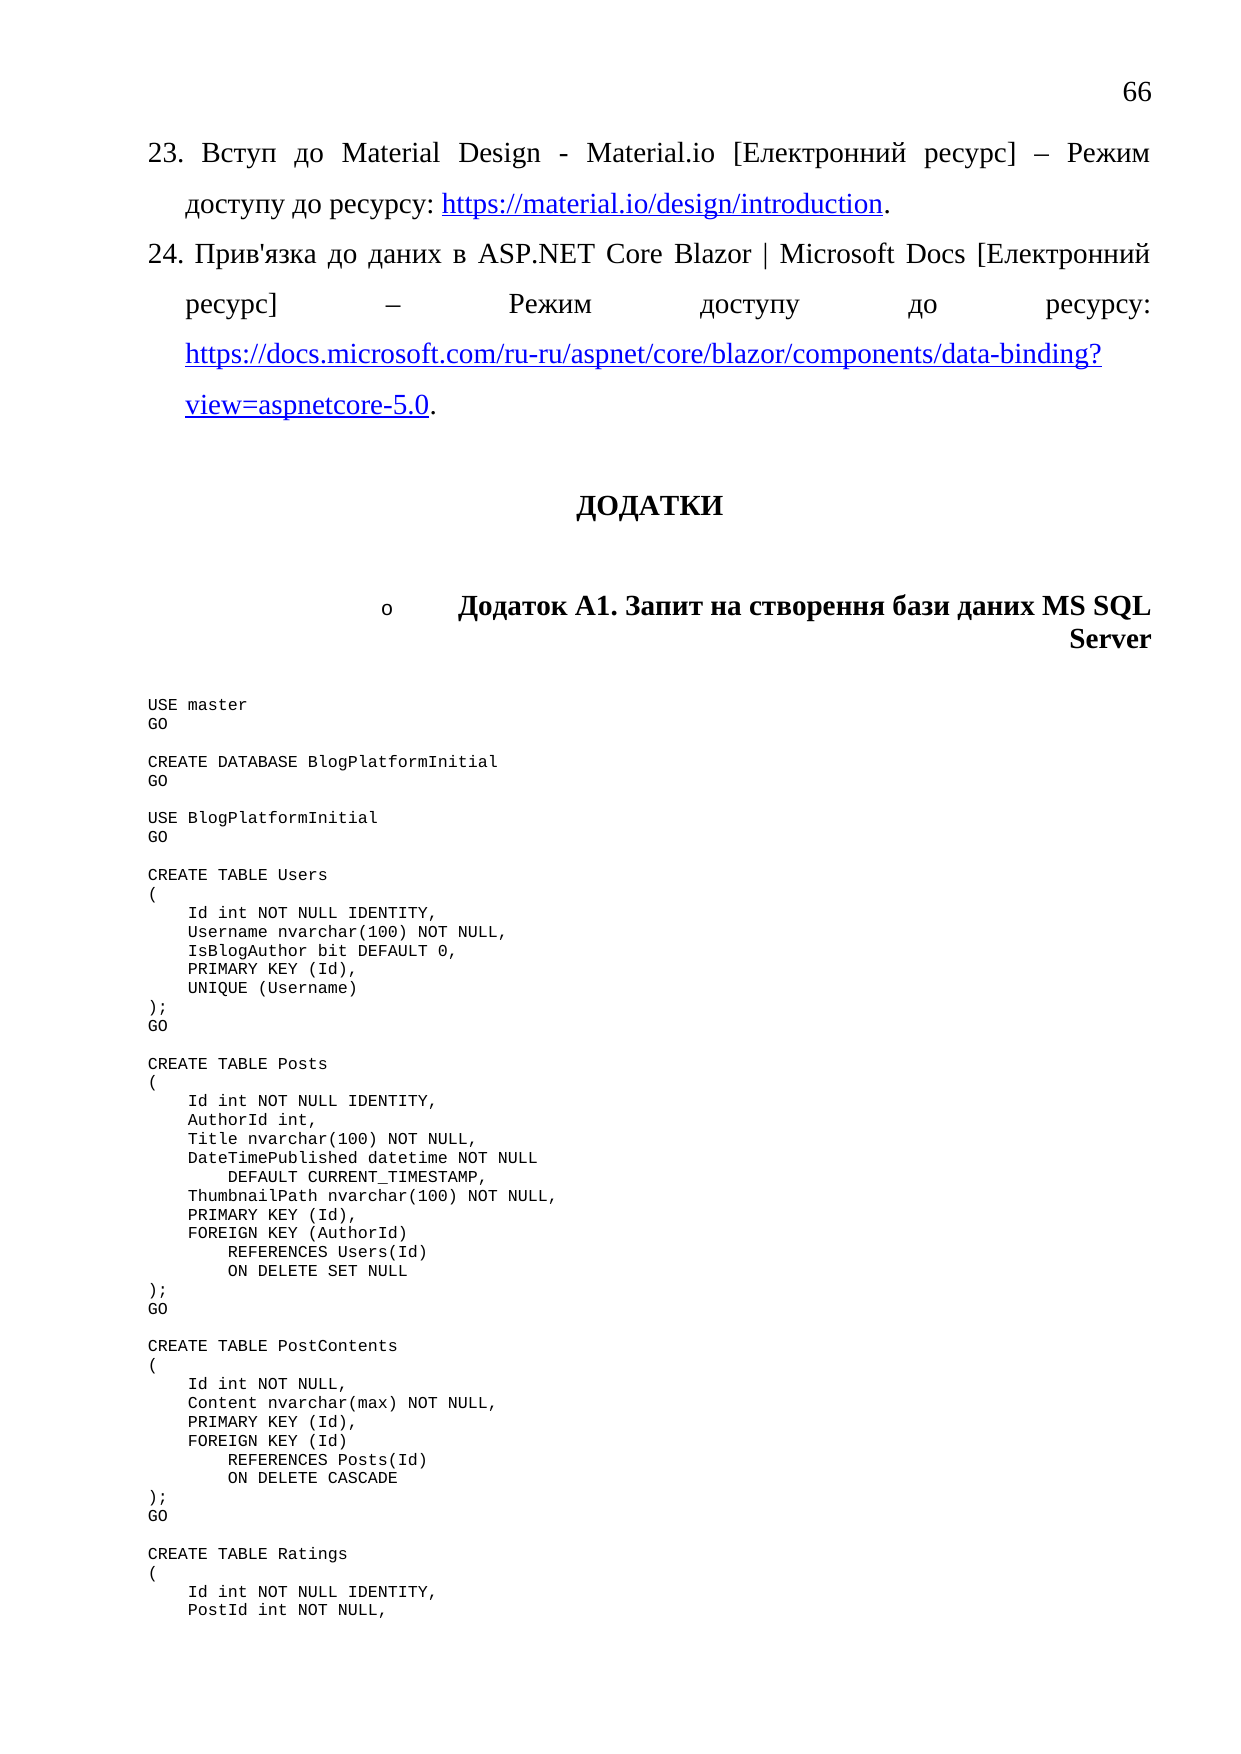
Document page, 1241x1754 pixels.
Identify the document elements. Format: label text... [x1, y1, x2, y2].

text REFERENCES Posts(Id) [148, 1451, 1152, 1470]
text GO [148, 1300, 1152, 1319]
text ); [148, 1489, 1152, 1508]
text UNIQUE (Username) [148, 980, 1152, 999]
text FOREIGN KEY (Id) [148, 1432, 1152, 1451]
text PRIMARY KEY (Id), [148, 961, 1152, 980]
subtitle Додаток А1. Запит на створення бази даних MS SQL Server [222, 588, 1152, 655]
text ThumbnailPath nvarchar(100) NOT NULL, [148, 1187, 1152, 1206]
text CREATE TABLE Ratings [148, 1545, 1152, 1564]
text ( [148, 1074, 1152, 1093]
text ); [148, 999, 1152, 1017]
text IsBlogAuthor bit DEFAULT 0, [148, 942, 1152, 961]
text ); [148, 1281, 1152, 1300]
text DEFAULT CURRENT_TIMESTAMP, [148, 1168, 1152, 1187]
text FOREIGN KEY (AuthorId) [148, 1225, 1152, 1244]
text AuthorId int, [148, 1112, 1152, 1131]
text CREATE TABLE PostContents [148, 1338, 1152, 1357]
text USE BlogPlatformInitial [148, 810, 1152, 829]
text USE master [148, 697, 1152, 716]
text CREATE TABLE Users [148, 867, 1152, 886]
text GO [148, 1017, 1152, 1036]
text Id int NOT NULL IDENTITY, [148, 1093, 1152, 1112]
text Id int NOT NULL IDENTITY, [148, 1583, 1152, 1602]
text PRIMARY KEY (Id), [148, 1206, 1152, 1225]
text Id int NOT NULL, [148, 1376, 1152, 1394]
text Title nvarchar(100) NOT NULL, [148, 1131, 1152, 1149]
text PRIMARY KEY (Id), [148, 1413, 1152, 1432]
text CREATE TABLE Posts [148, 1055, 1152, 1074]
text ( [148, 1564, 1152, 1583]
text GO [148, 772, 1152, 791]
text GO [148, 1508, 1152, 1527]
text ON DELETE CASCADE [148, 1470, 1152, 1489]
text CREATE DATABASE BlogPlatformInitial [148, 753, 1152, 772]
text DateTimePublished datetime NOT NULL [148, 1149, 1152, 1168]
text ( [148, 886, 1152, 904]
text Content nvarchar(max) NOT NULL, [148, 1394, 1152, 1413]
text ON DELETE SET NULL [148, 1263, 1152, 1281]
text PostId int NOT NULL, [148, 1602, 1152, 1621]
subtitle ДОДАТКИ [148, 488, 1152, 521]
text REFERENCES Users(Id) [148, 1244, 1152, 1263]
list Вступ до Material Design - Material.io [Електронний ресурс] – Режим доступу до ресурсу: https://material.io/design/introduction. [148, 135, 1152, 219]
text ( [148, 1357, 1152, 1376]
list Прив'язка до даних в ASP.NET Core Blazor | Microsoft Docs [Електронний ресурс] – Режим доступу до ресурсу: https://docs.microsoft.com/ru-ru/aspnet/core/blazor/components/data-binding?view=aspnetcore-5.0. [148, 236, 1152, 421]
text Id int NOT NULL IDENTITY, [148, 904, 1152, 923]
text GO [148, 829, 1152, 848]
text GO [148, 716, 1152, 735]
text Username nvarchar(100) NOT NULL, [148, 923, 1152, 942]
